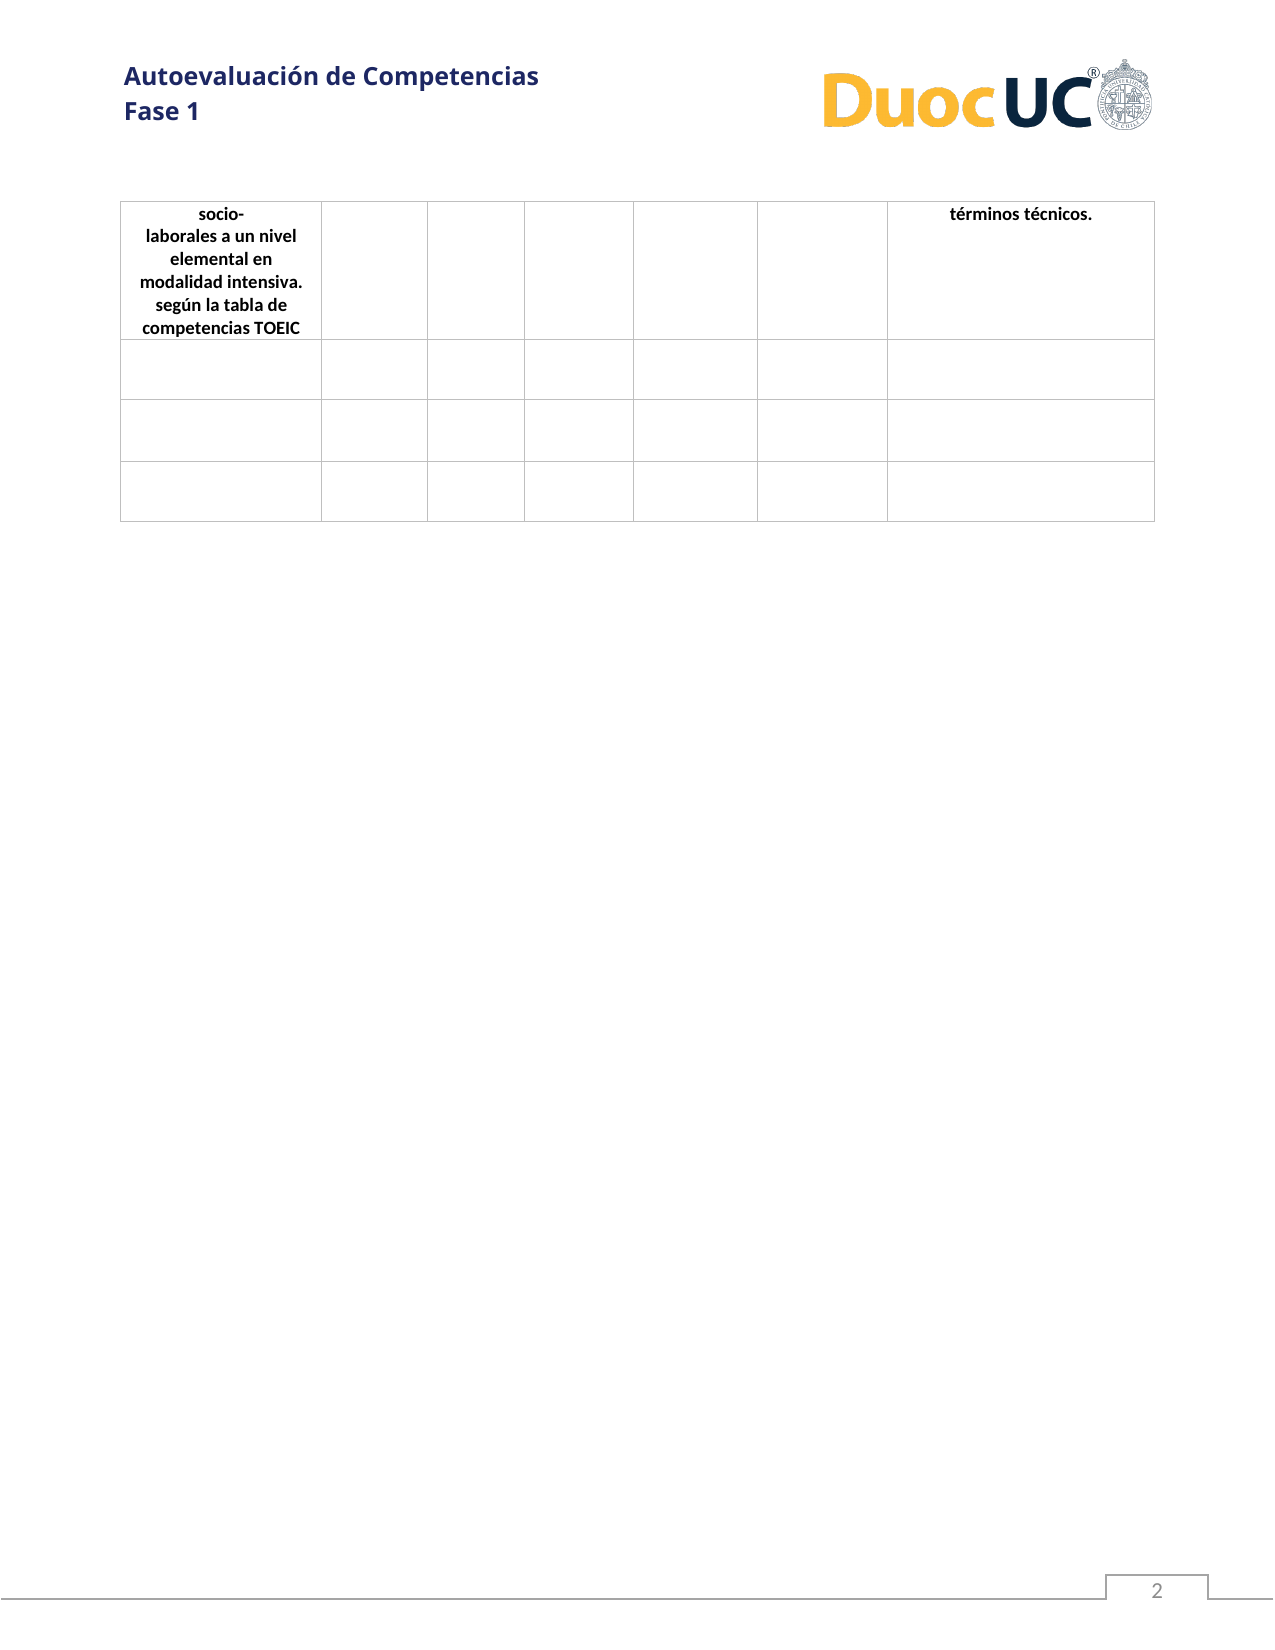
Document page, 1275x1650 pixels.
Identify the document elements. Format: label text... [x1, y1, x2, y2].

table_cell [634, 340, 757, 399]
table_cell [428, 400, 524, 461]
table_cell [525, 340, 633, 399]
table_cell [121, 462, 321, 521]
table_cell [322, 340, 427, 399]
table_cell [758, 400, 887, 461]
table_cell [634, 400, 757, 461]
table_cell [758, 462, 887, 521]
table_cell [428, 462, 524, 521]
table_cell [525, 462, 633, 521]
table_cell [758, 340, 887, 399]
table_cell X [525, 202, 633, 339]
table_cell [322, 400, 427, 461]
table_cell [888, 202, 1154, 339]
table_cell [888, 462, 1154, 521]
table_cell [888, 400, 1154, 461]
table_cell [121, 340, 321, 399]
table_cell [322, 462, 427, 521]
table_cell [322, 202, 427, 339]
table_cell [888, 340, 1154, 399]
table_cell [758, 202, 887, 339]
table_cell [121, 400, 321, 461]
picture [824, 59, 1152, 130]
table_cell [428, 340, 524, 399]
table_cell [428, 202, 524, 339]
table_cell [525, 400, 633, 461]
table_cell [634, 202, 757, 339]
table_cell [634, 462, 757, 521]
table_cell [121, 202, 321, 339]
